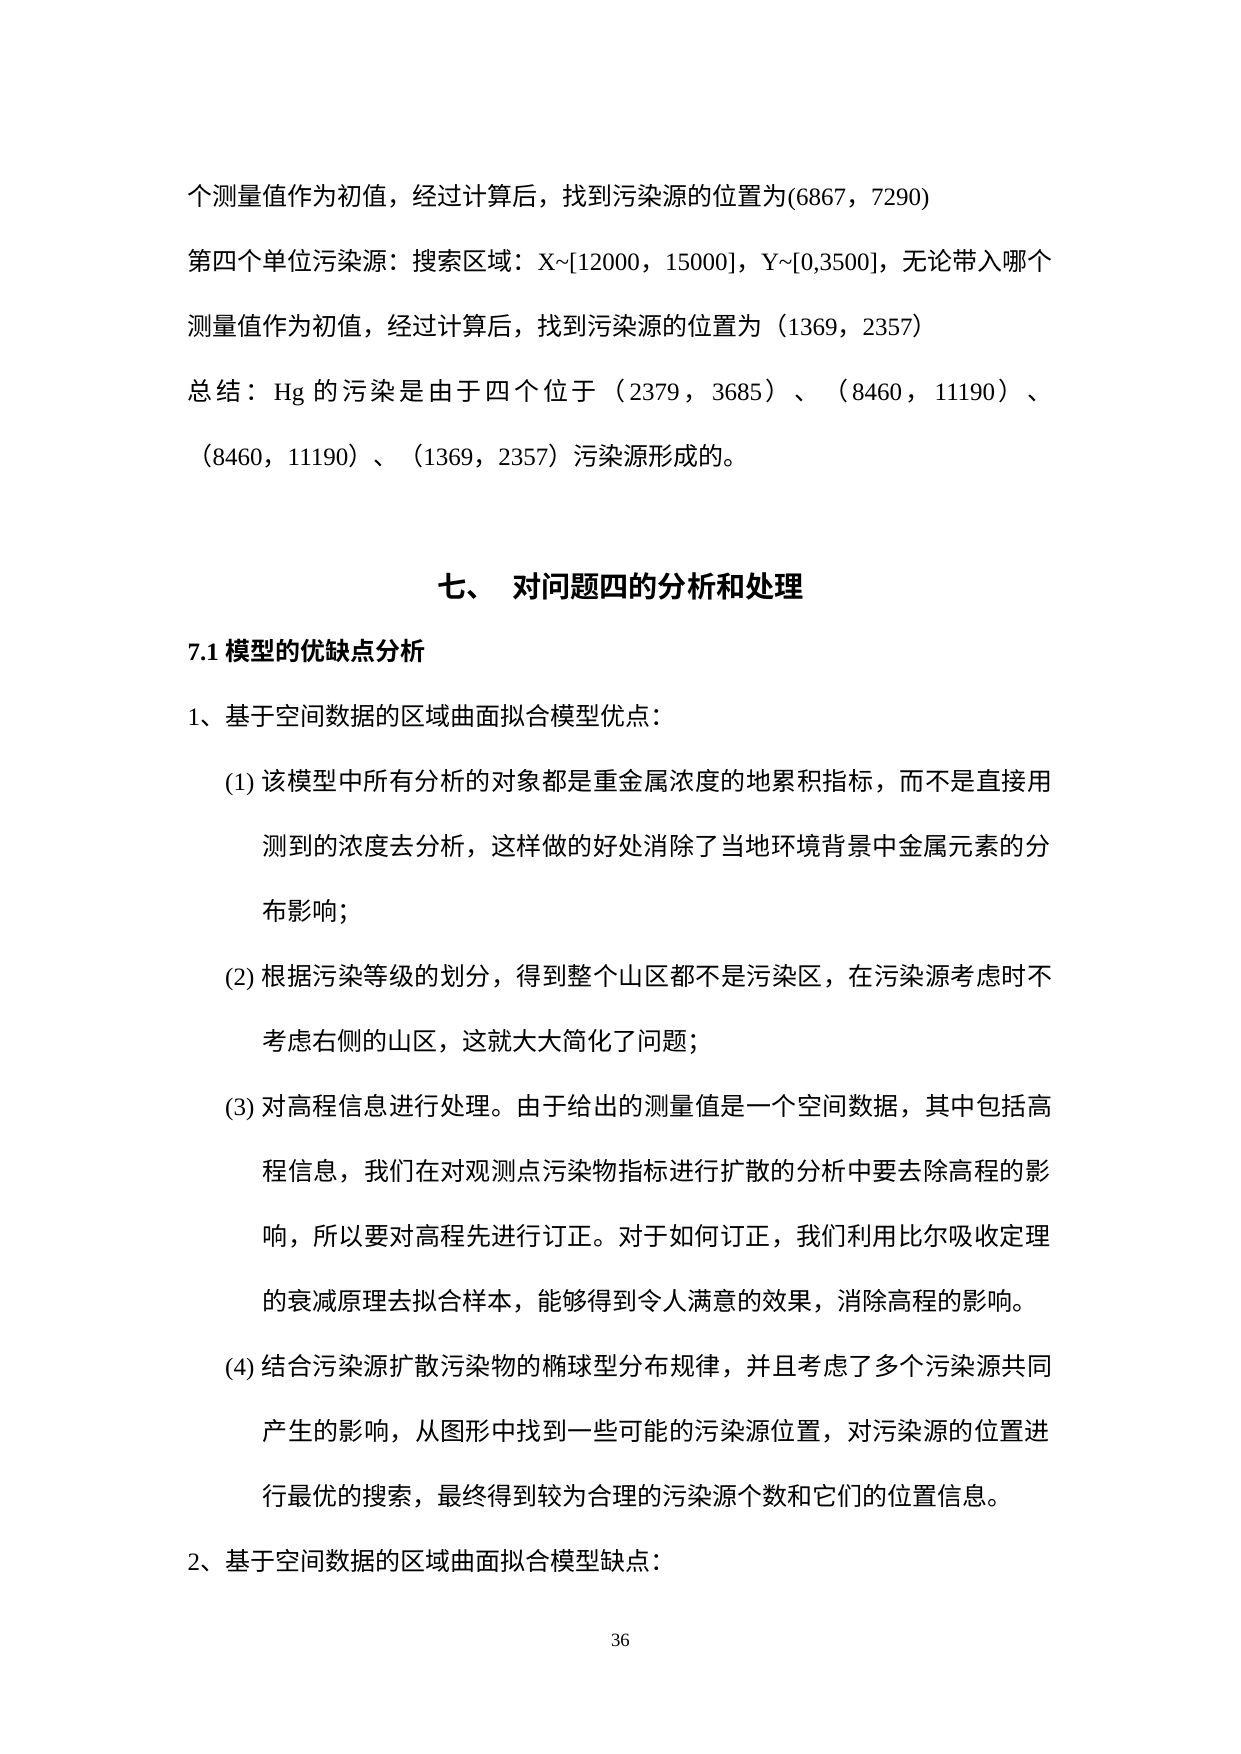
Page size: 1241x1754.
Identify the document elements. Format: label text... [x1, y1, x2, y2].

text (1) 该模型中所有分析的对象都是重金属浓度的地累积指标，而不是直接用测到的浓度去分析，这样做的好处消除了当地环境背景中金属元素的分布影响； [225, 747, 1053, 942]
text (2) 根据污染等级的划分，得到整个山区都不是污染区，在污染源考虑时不考虑右侧的山区，这就大大简化了问题； [225, 942, 1053, 1072]
text 2、基于空间数据的区域曲面拟合模型缺点： [187, 1527, 1053, 1592]
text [187, 162, 1053, 227]
text (4) 结合污染源扩散污染物的椭球型分布规律，并且考虑了多个污染源共同产生的影响，从图形中找到一些可能的污染源位置，对污染源的位置进行最优的搜索，最终得到较为合理的污染源个数和它们的位置信息。 [225, 1332, 1053, 1527]
text 第四个单位污染源：搜索区域：X~[12000，15000]，Y~[0,3500]，无论带入哪个测量值作为初值，经过计算后，找到污染源的位置为（1369，2357） [187, 227, 1053, 357]
text 7.1 模型的优缺点分析 [187, 617, 1053, 682]
text 总结：Hg的污染是由于四个位于（2379，3685）、（8460，11190）、（8460，11190）、（1369，2357）污染源形成的。 [187, 357, 1053, 487]
text 1、基于空间数据的区域曲面拟合模型优点： [187, 682, 1053, 747]
text (3) 对高程信息进行处理。由于给出的测量值是一个空间数据，其中包括高程信息，我们在对观测点污染物指标进行扩散的分析中要去除高程的影响，所以要对高程先进行订正。对于如何订正，我们利用比尔吸收定理的衰减原理去拟合样本，能够得到令人满意的效果，消除高程的影响。 [225, 1072, 1053, 1332]
list 对问题四的分析和处理 [187, 552, 1053, 617]
